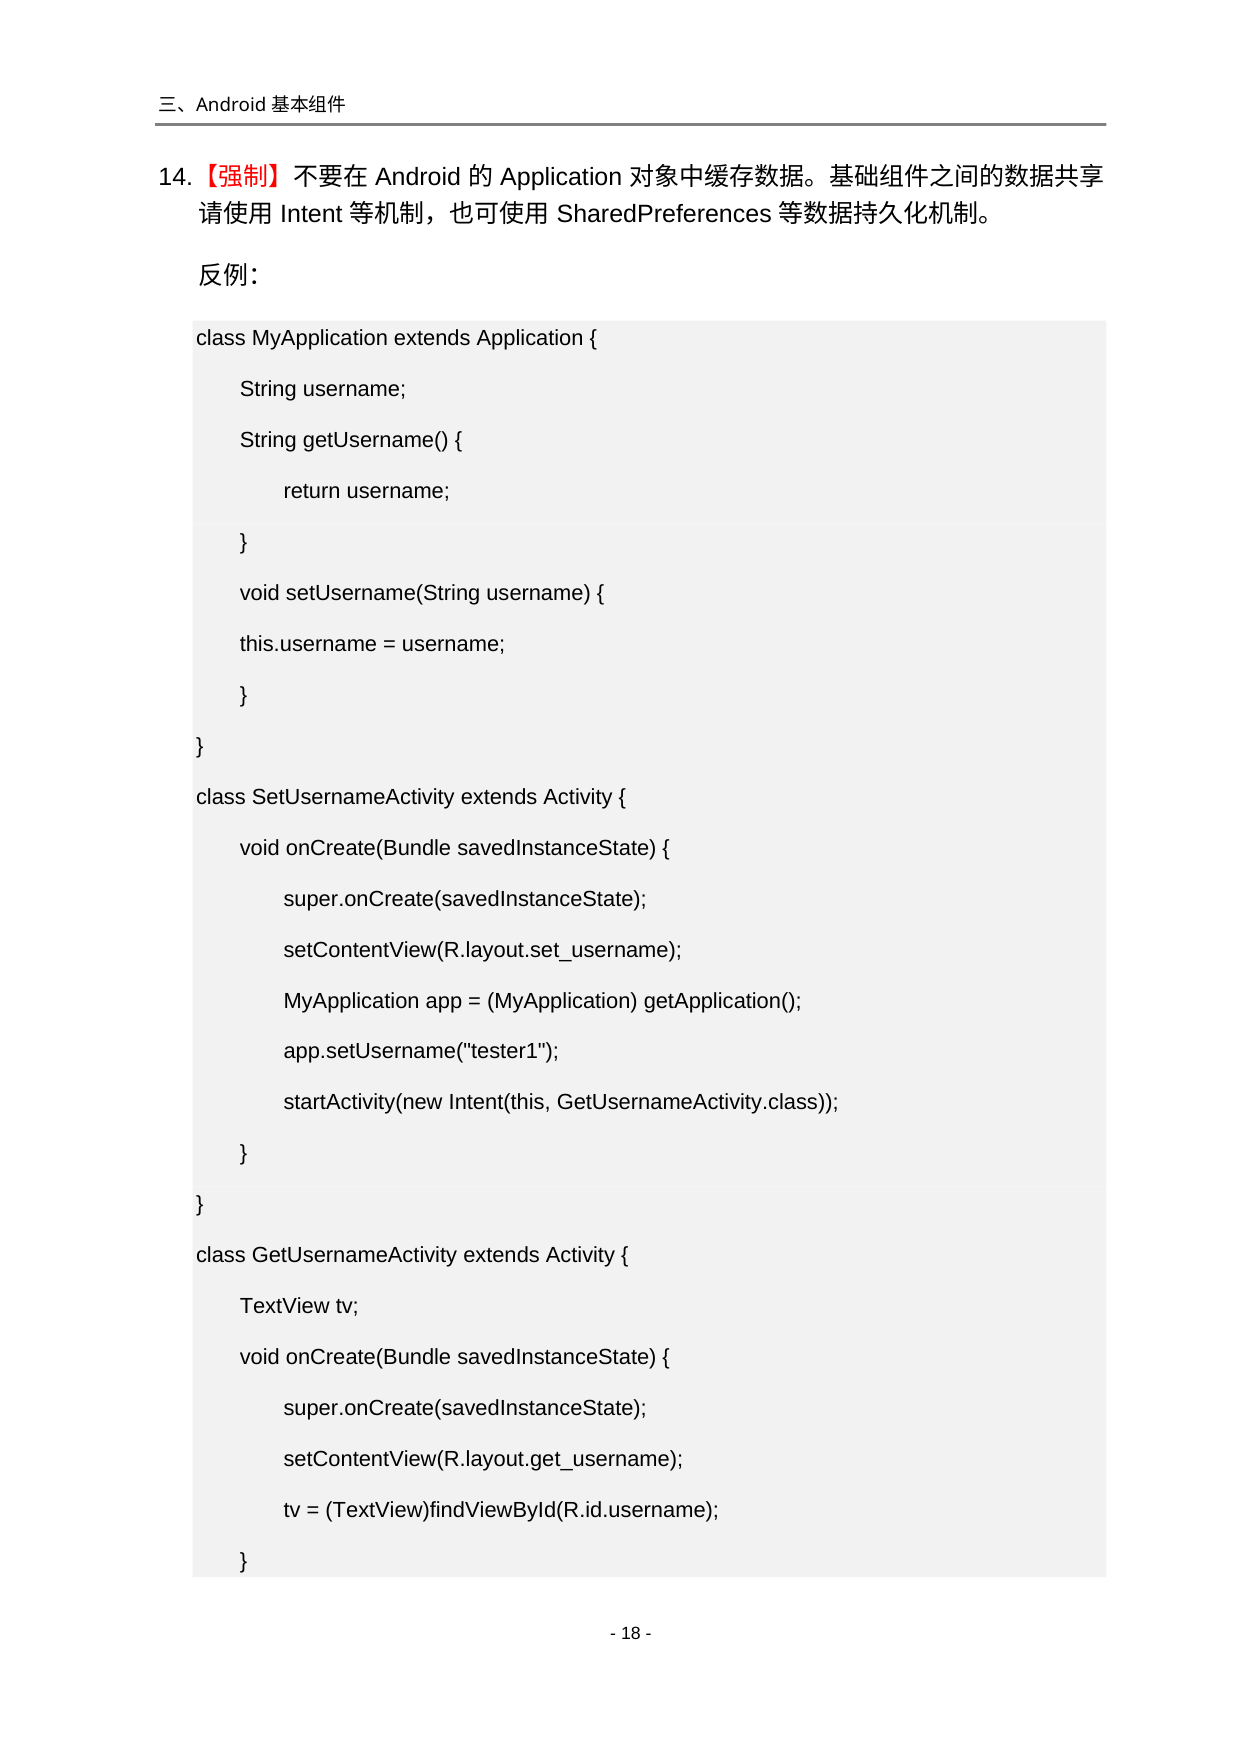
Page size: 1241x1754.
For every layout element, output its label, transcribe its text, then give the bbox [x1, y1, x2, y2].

text 反例： [198, 262, 1105, 290]
text return username; [283, 478, 1105, 503]
text startActivity(new Intent(this, GetUsernameActivity.class)); [283, 1089, 1105, 1114]
text class SetUsernameActivity extends Activity { [196, 784, 1105, 809]
text tv = (TextView)findViewById(R.id.username); [283, 1497, 1105, 1522]
text } [196, 733, 1105, 758]
text setContentView(R.layout.get_username); [283, 1446, 1105, 1471]
text super.onCreate(savedInstanceState); setContentView(R.layout.set_username); MyApplication app = (MyApplication) getApplication(); app.setUsername("tester1"); [283, 886, 803, 1063]
text class GetUsernameActivity extends Activity { [196, 1242, 1105, 1267]
text } [239, 529, 1105, 554]
text 14.【强制】不要在 Android 的 Application 对象中缓存数据。基础组件之间的数据共享请使用 Intent 等机制，也可使用 SharedPreferences 等数据持久化机制。 [158, 155, 1105, 231]
text void onCreate(Bundle savedInstanceState) { [239, 835, 1105, 860]
text class MyApplication extends Application { [196, 325, 1105, 350]
text } [196, 1191, 1105, 1216]
text } [239, 1548, 1105, 1573]
text this.username = username; [239, 631, 1105, 656]
text void setUsername(String username) { [239, 580, 1105, 605]
text 三、Android 基本组件 [158, 92, 1105, 117]
text String username; [239, 376, 1105, 401]
text super.onCreate(savedInstanceState); [283, 1395, 1105, 1420]
text } [239, 1140, 1105, 1165]
text TextView tv; [239, 1293, 1105, 1318]
text String getUsername() { [239, 427, 1105, 452]
text - 18 - [150, 1623, 1111, 1643]
text } [239, 682, 1105, 707]
text void onCreate(Bundle savedInstanceState) { [239, 1344, 1105, 1369]
